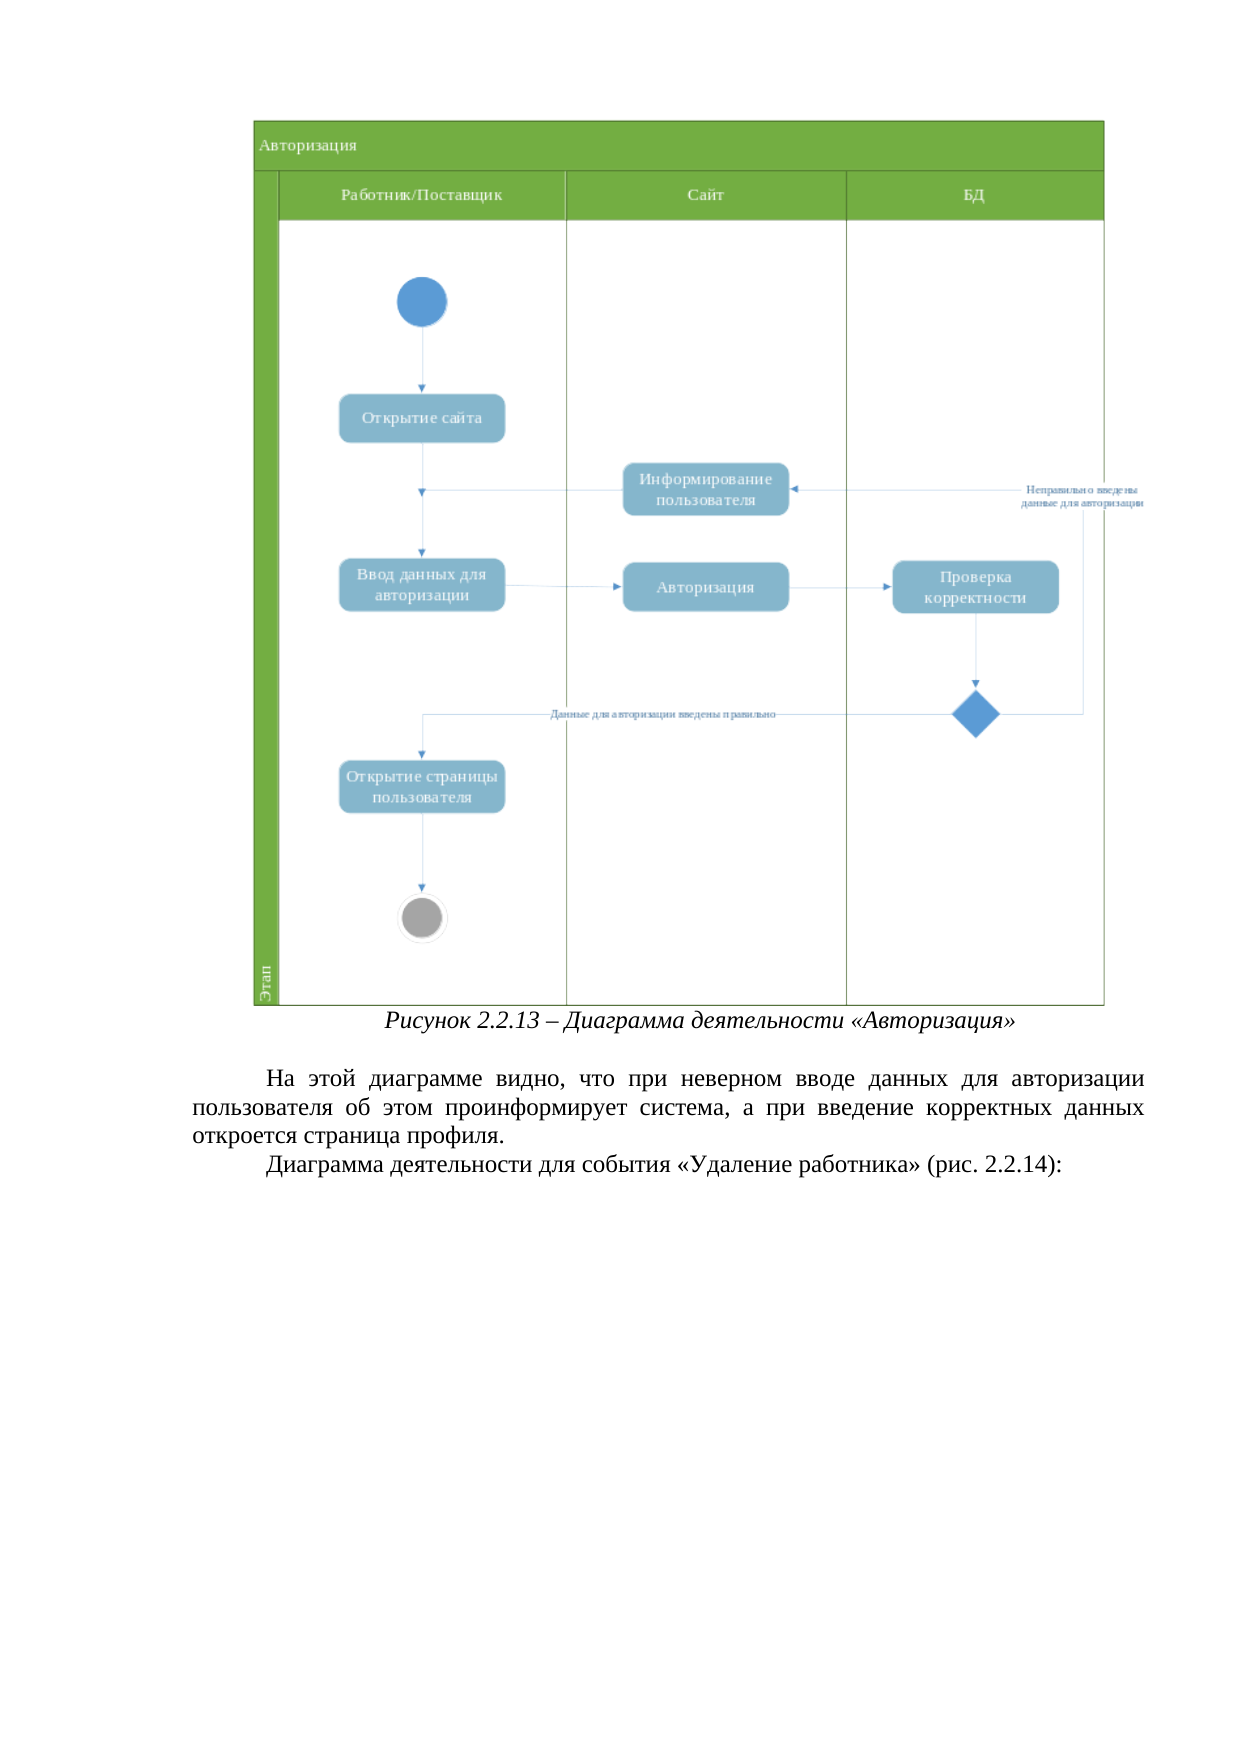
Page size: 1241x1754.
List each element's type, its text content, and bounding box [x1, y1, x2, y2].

text На этой диаграмме видно, что при неверном вводе данных для авторизации пользователя об этом проинформирует система, а при введение корректных данных откроется страница профиля. [192, 1063, 1146, 1149]
text Рисунок 2.2.13 – Диаграмма деятельности «Авторизация» [177, 1006, 1152, 1034]
text Диаграмма деятельности для события «Удаление работника» (рис. 2.2.14): [192, 1149, 1146, 1178]
